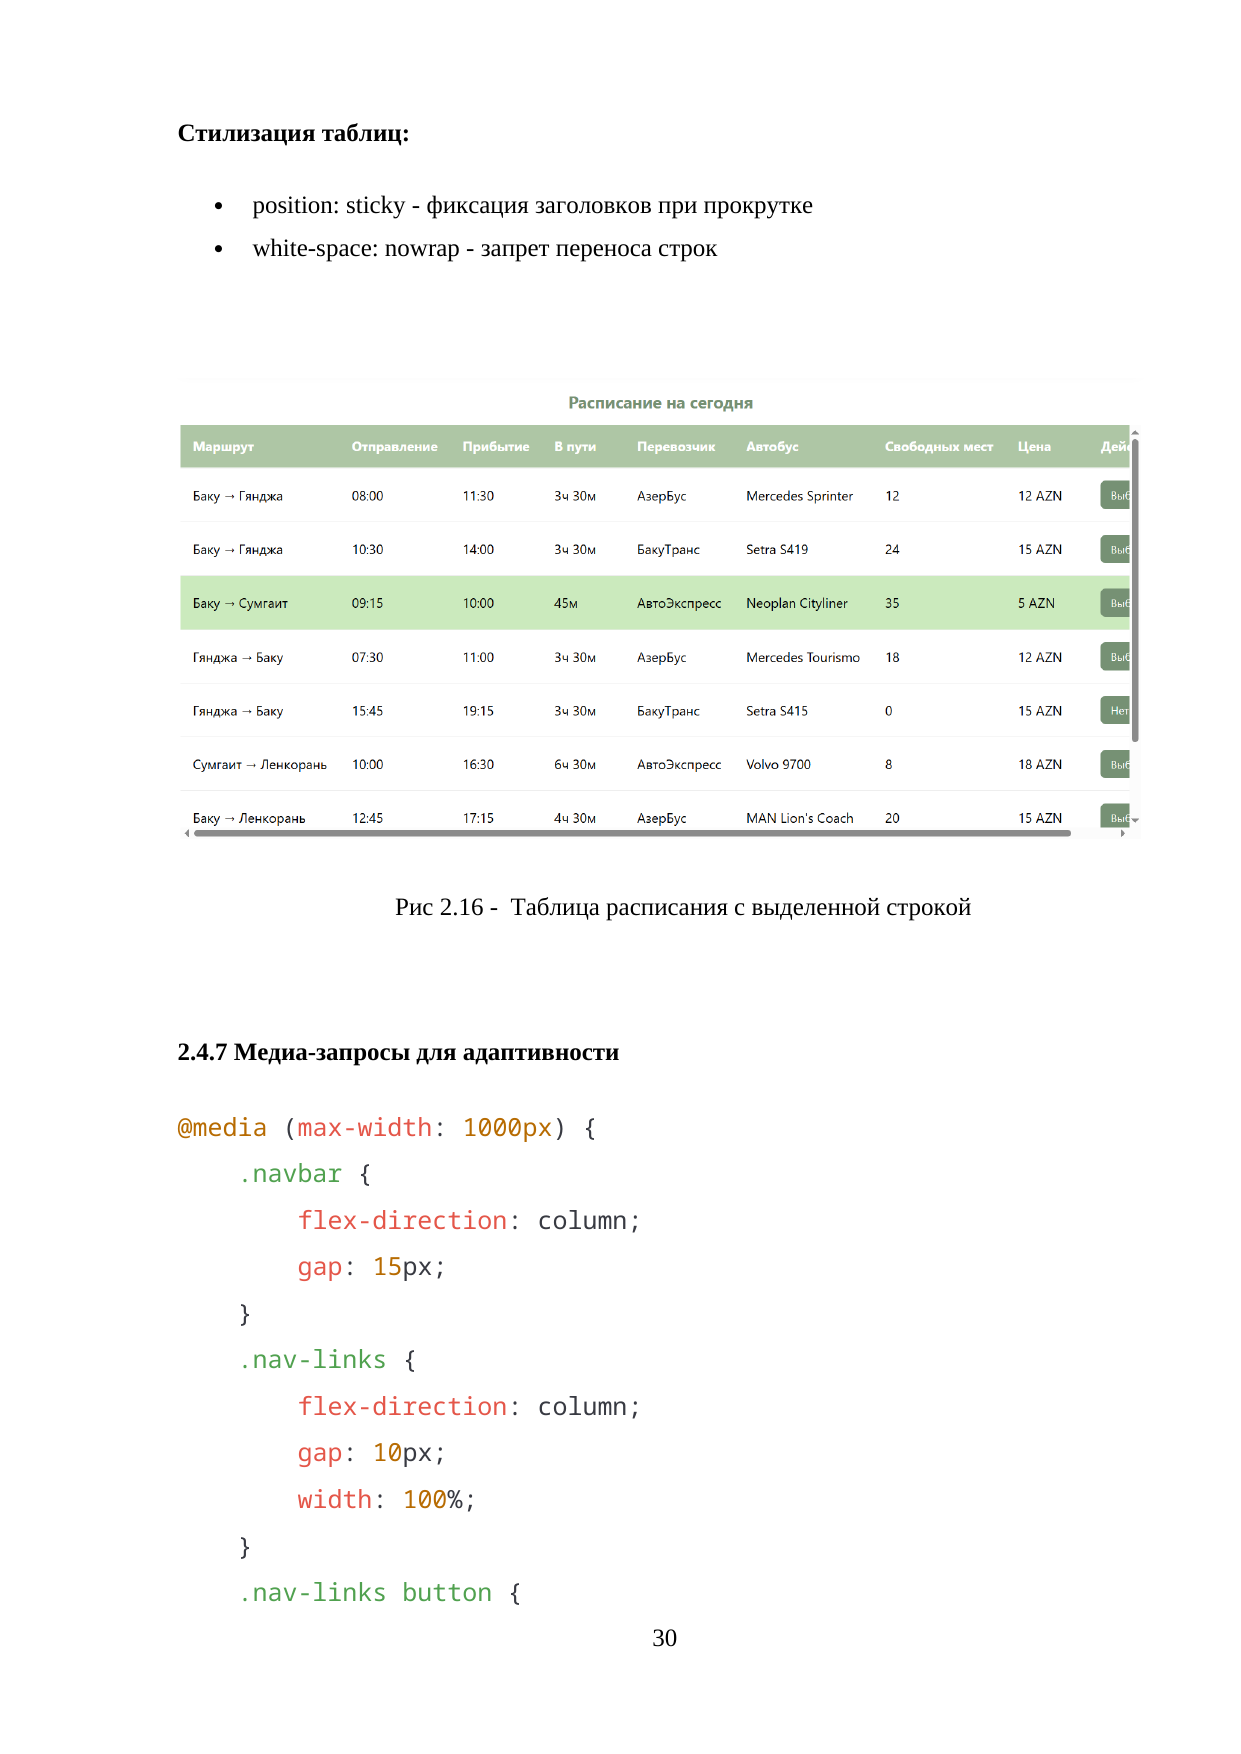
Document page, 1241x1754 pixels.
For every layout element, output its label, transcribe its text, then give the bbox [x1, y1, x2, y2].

text } [177, 1295, 1152, 1329]
text @media (max-width: 1000px) { [177, 1109, 1152, 1143]
list white-space: nowrap - запрет переноса строк [215, 233, 1152, 262]
text } [177, 1528, 1152, 1562]
text flex-direction: column; [177, 1202, 1152, 1236]
text Стилизация таблиц: [177, 118, 1152, 147]
text .nav-links { [177, 1342, 1152, 1376]
text gap: 15px; [177, 1249, 1152, 1283]
text gap: 10px; [177, 1435, 1152, 1469]
text .navbar { [177, 1156, 1152, 1190]
text .nav-links button { [177, 1575, 1152, 1609]
list position: sticky - фиксация заголовков при прокрутке [215, 190, 1152, 219]
text width: 100%; [177, 1482, 1152, 1516]
text 2.4.7 Медиа-запросы для адаптивности [177, 1037, 1152, 1066]
text Рис 2.16 - Таблица расписания с выделенной строкой [215, 892, 1152, 921]
text flex-direction: column; [177, 1388, 1152, 1423]
